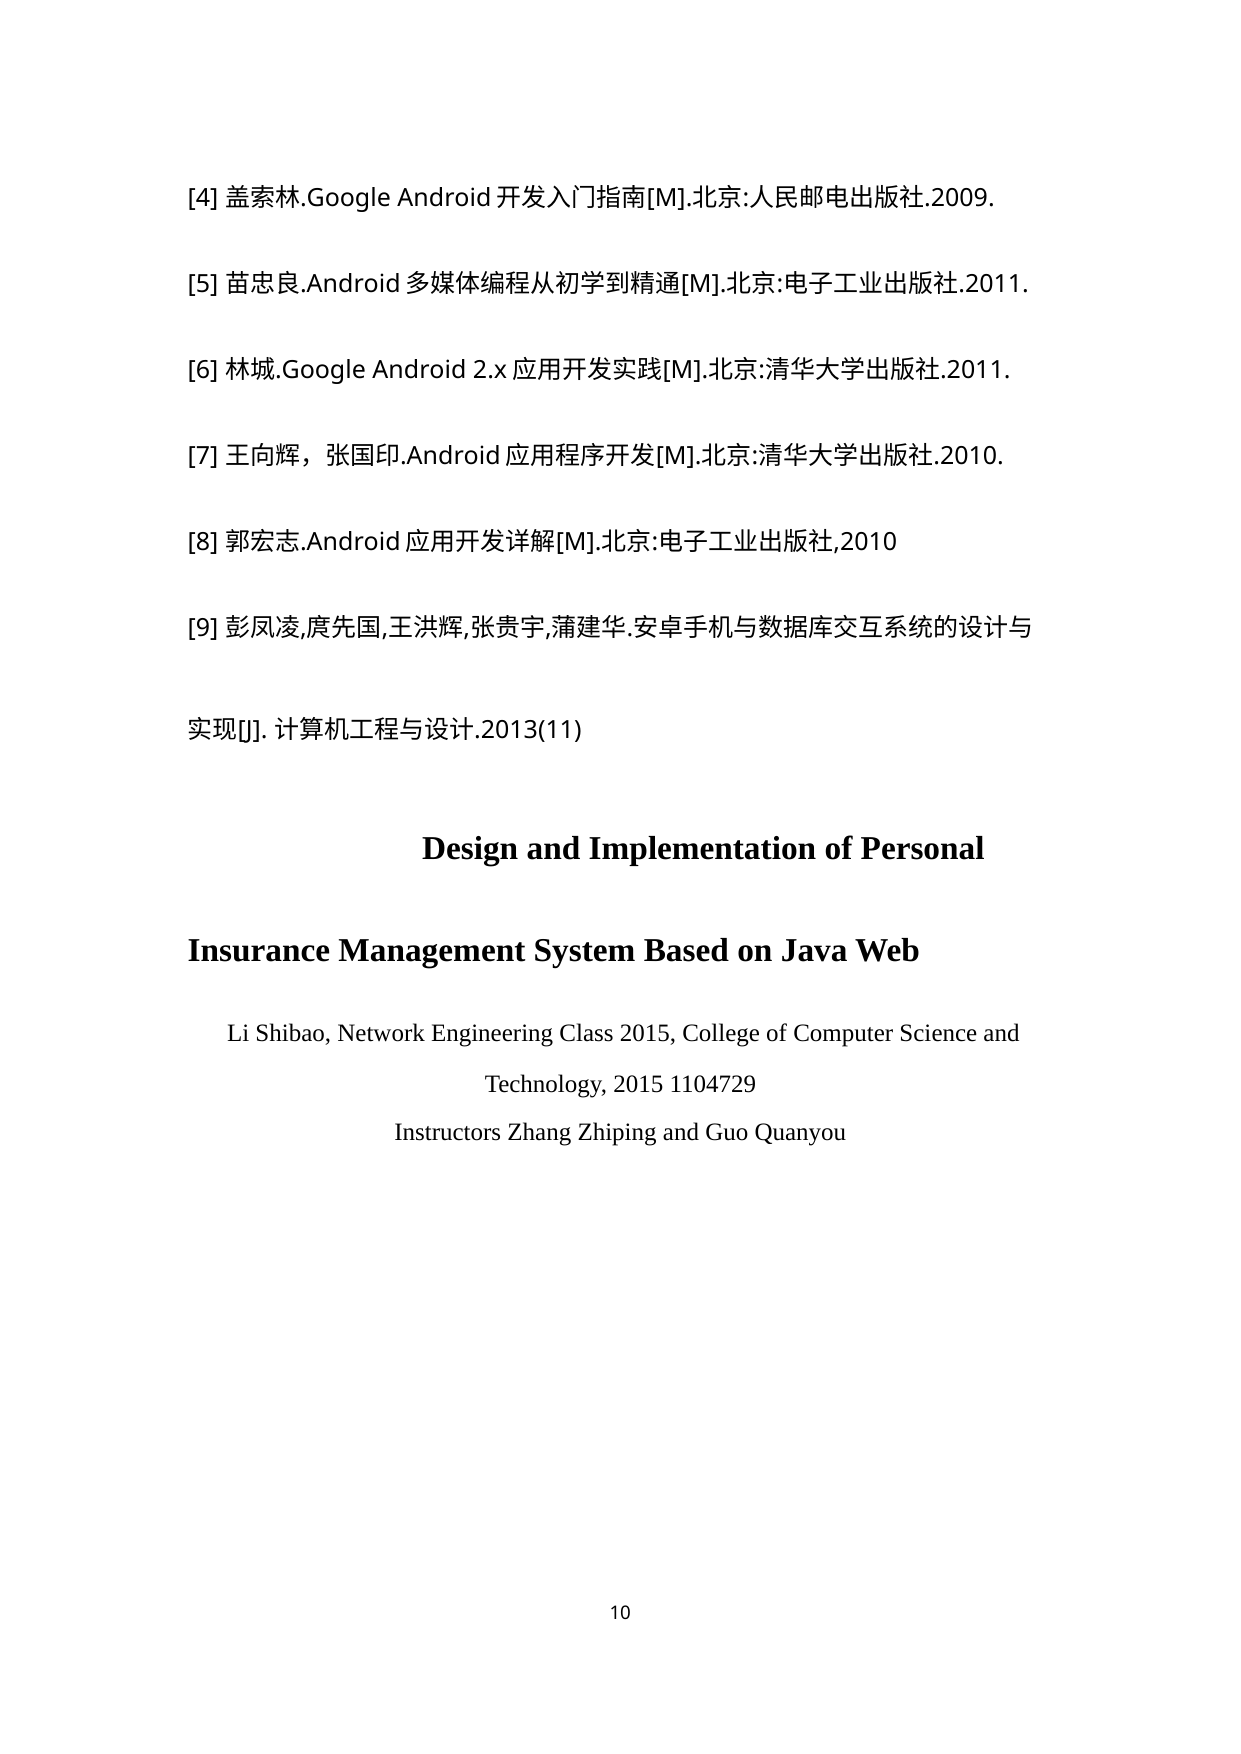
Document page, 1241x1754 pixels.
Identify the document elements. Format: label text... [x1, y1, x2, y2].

text [8] 郭宏志.Android应用开发详解[M].北京:电子工业出版社,2010 [187, 506, 1053, 574]
text Design and Implementation of Personal Insurance Management System Based on Java Web [187, 814, 1053, 983]
text Li Shibao, Network Engineering Class 2015, College of Computer Science and Technology, 2015 1104729 [187, 1015, 1053, 1100]
text [6] 林城.Google Android 2.x应用开发实践[M].北京:清华大学出版社.2011. [187, 334, 1053, 402]
text Instructors Zhang Zhiping and Guo Quanyou [187, 1114, 1053, 1148]
text [4] 盖索林.Google Android开发入门指南[M].北京:人民邮电出版社.2009. [187, 162, 1053, 229]
text [5] 苗忠良.Android多媒体编程从初学到精通[M].北京:电子工业出版社.2011. [187, 248, 1053, 316]
text [7] 王向辉，张国印.Android应用程序开发[M].北京:清华大学出版社.2010. [187, 420, 1053, 488]
text [9] 彭凤凌,庹先国,王洪辉,张贵宇,蒲建华.安卓手机与数据库交互系统的设计与实现[J]. 计算机工程与设计.2013(11) [187, 592, 1053, 762]
